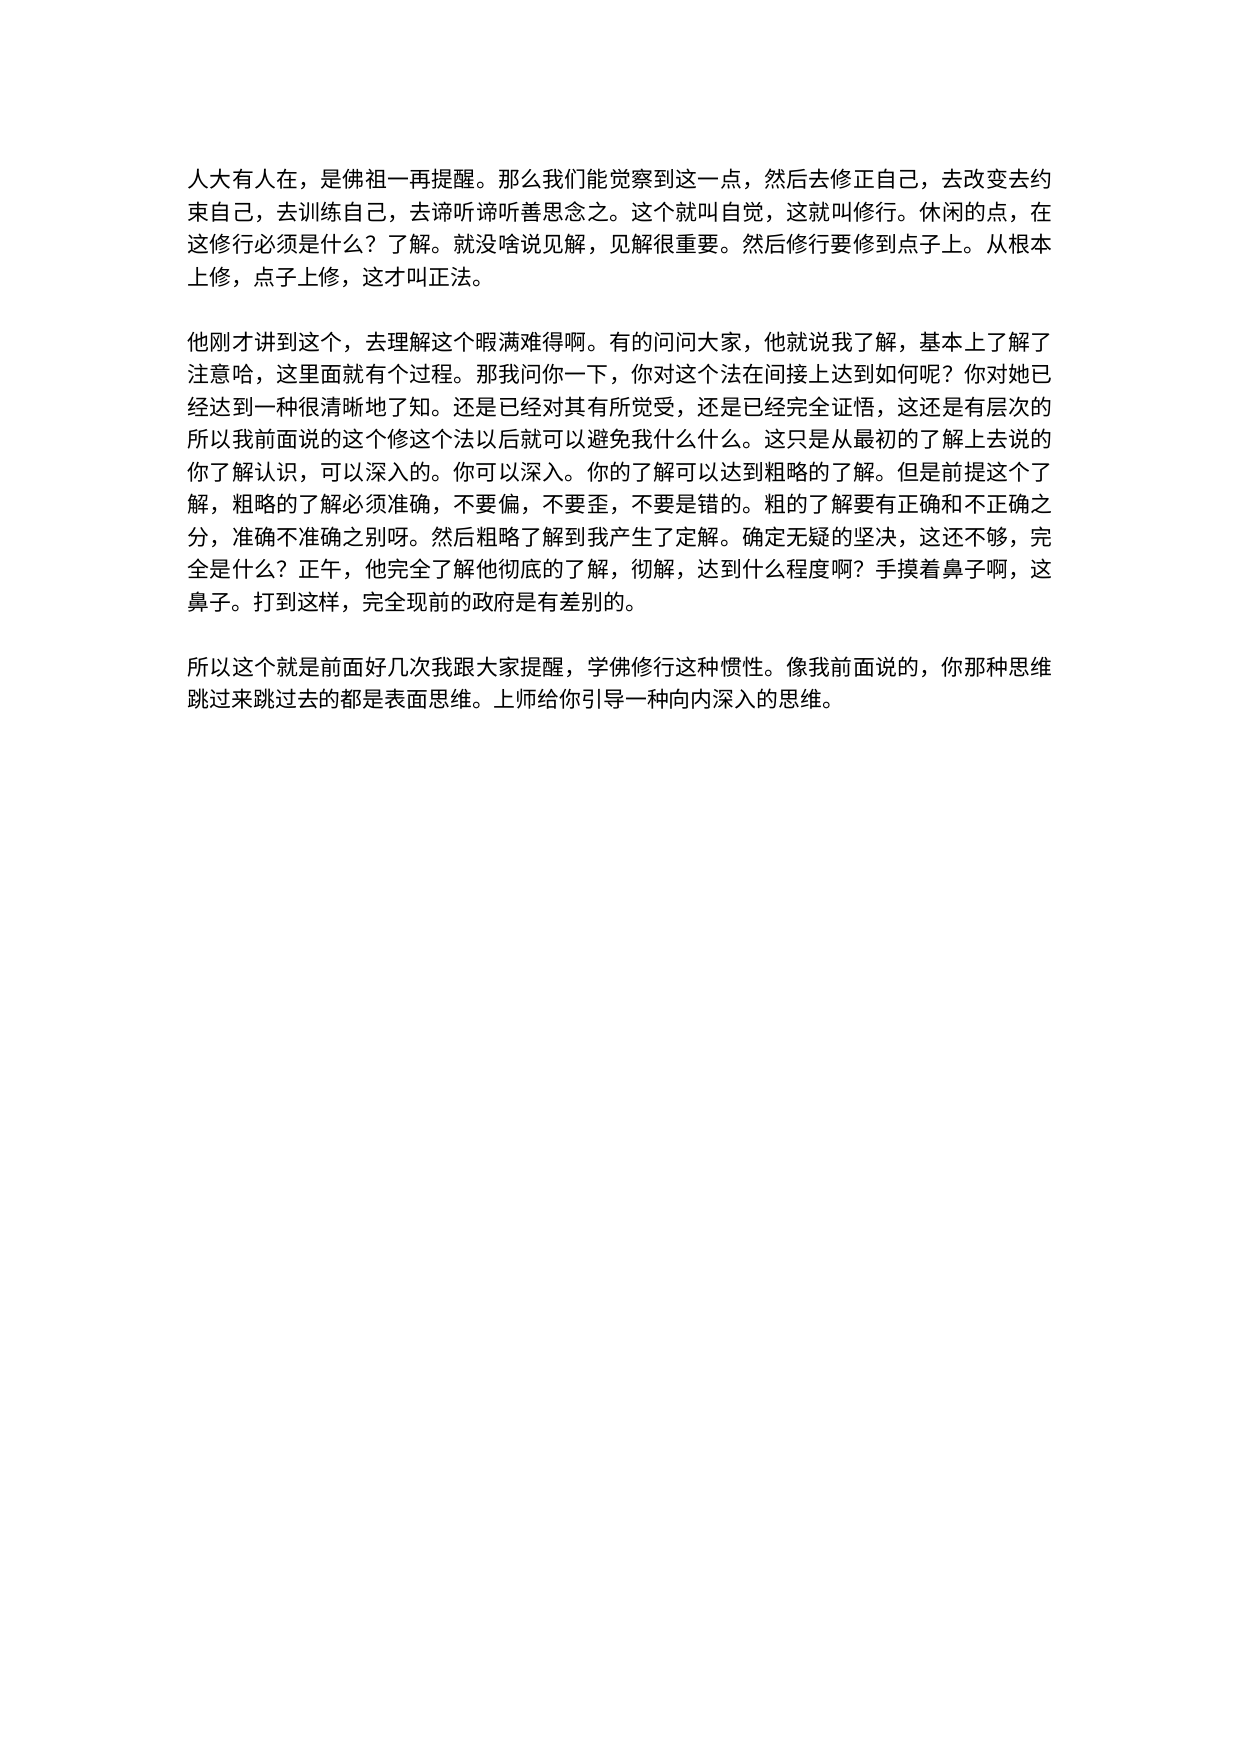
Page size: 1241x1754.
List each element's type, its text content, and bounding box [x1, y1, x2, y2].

text 他刚才讲到这个，去理解这个暇满难得啊。有的问问大家，他就说我了解，基本上了解了，注意哈，这里面就有个过程。那我问你一下，你对这个法在间接上达到如何呢？你对她已经达到一种很清晰地了知。还是已经对其有所觉受，还是已经完全证悟，这还是有层次的。所以我前面说的这个修这个法以后就可以避免我什么什么。这只是从最初的了解上去说的。你了解认识，可以深入的。你可以深入。你的了解可以达到粗略的了解。但是前提这个了解，粗略的了解必须准确，不要偏，不要歪，不要是错的。粗的了解要有正确和不正确之分，准确不准确之别呀。然后粗略了解到我产生了定解。确定无疑的坚决，这还不够，完全是什么？正午，他完全了解他彻底的了解，彻解，达到什么程度啊？手摸着鼻子啊，这鼻子。打到这样，完全现前的政府是有差别的。 [187, 324, 1053, 617]
text 所以这个就是前面好几次我跟大家提醒，学佛修行这种惯性。像我前面说的，你那种思维跳过来跳过去的都是表面思维。上师给你引导一种向内深入的思维。 [187, 649, 1053, 714]
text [187, 162, 1053, 292]
